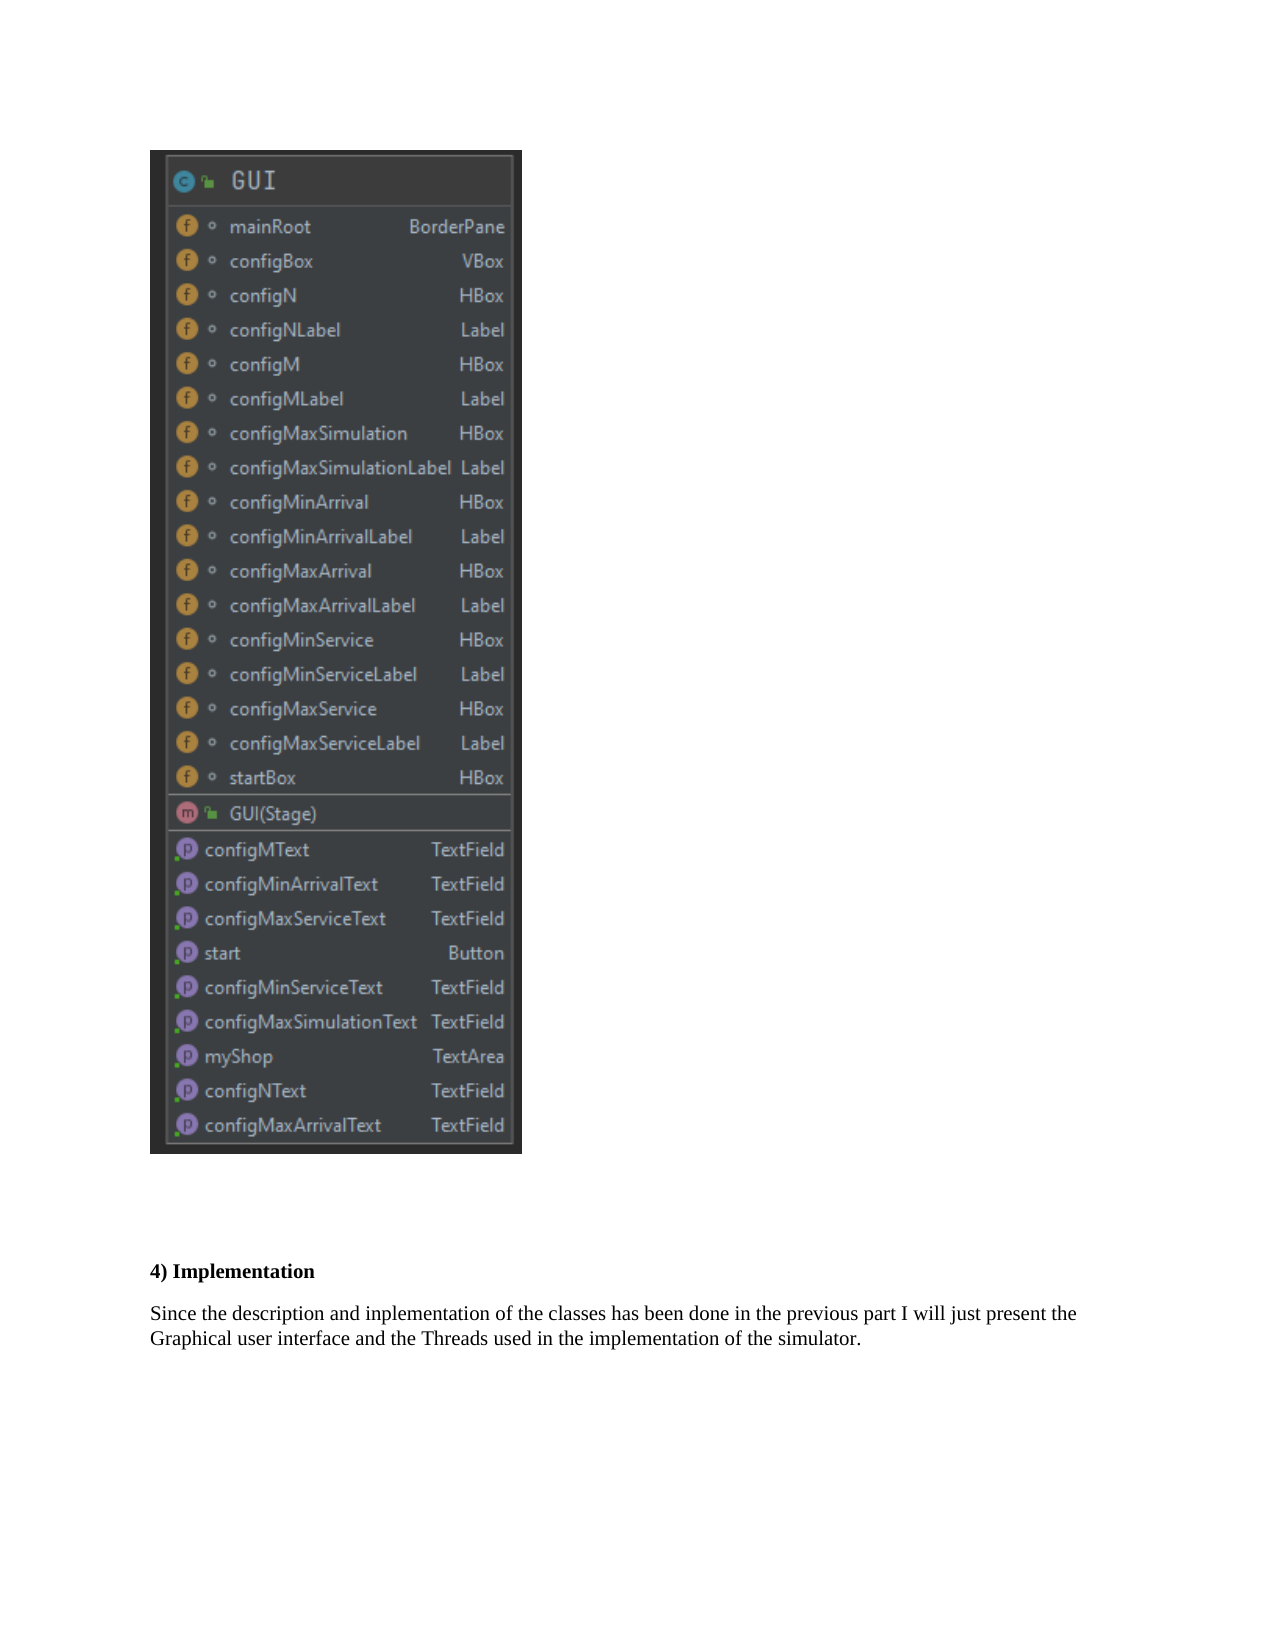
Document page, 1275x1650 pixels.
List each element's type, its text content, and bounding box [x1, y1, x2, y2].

text Since the description and inplementation of the classes has been done in the previous part I will just present the Graphical user interface and the Threads used in the implementation of the simulator. [150, 1301, 1125, 1350]
text 4) Implementation [150, 1259, 1125, 1283]
picture [150, 150, 522, 1154]
